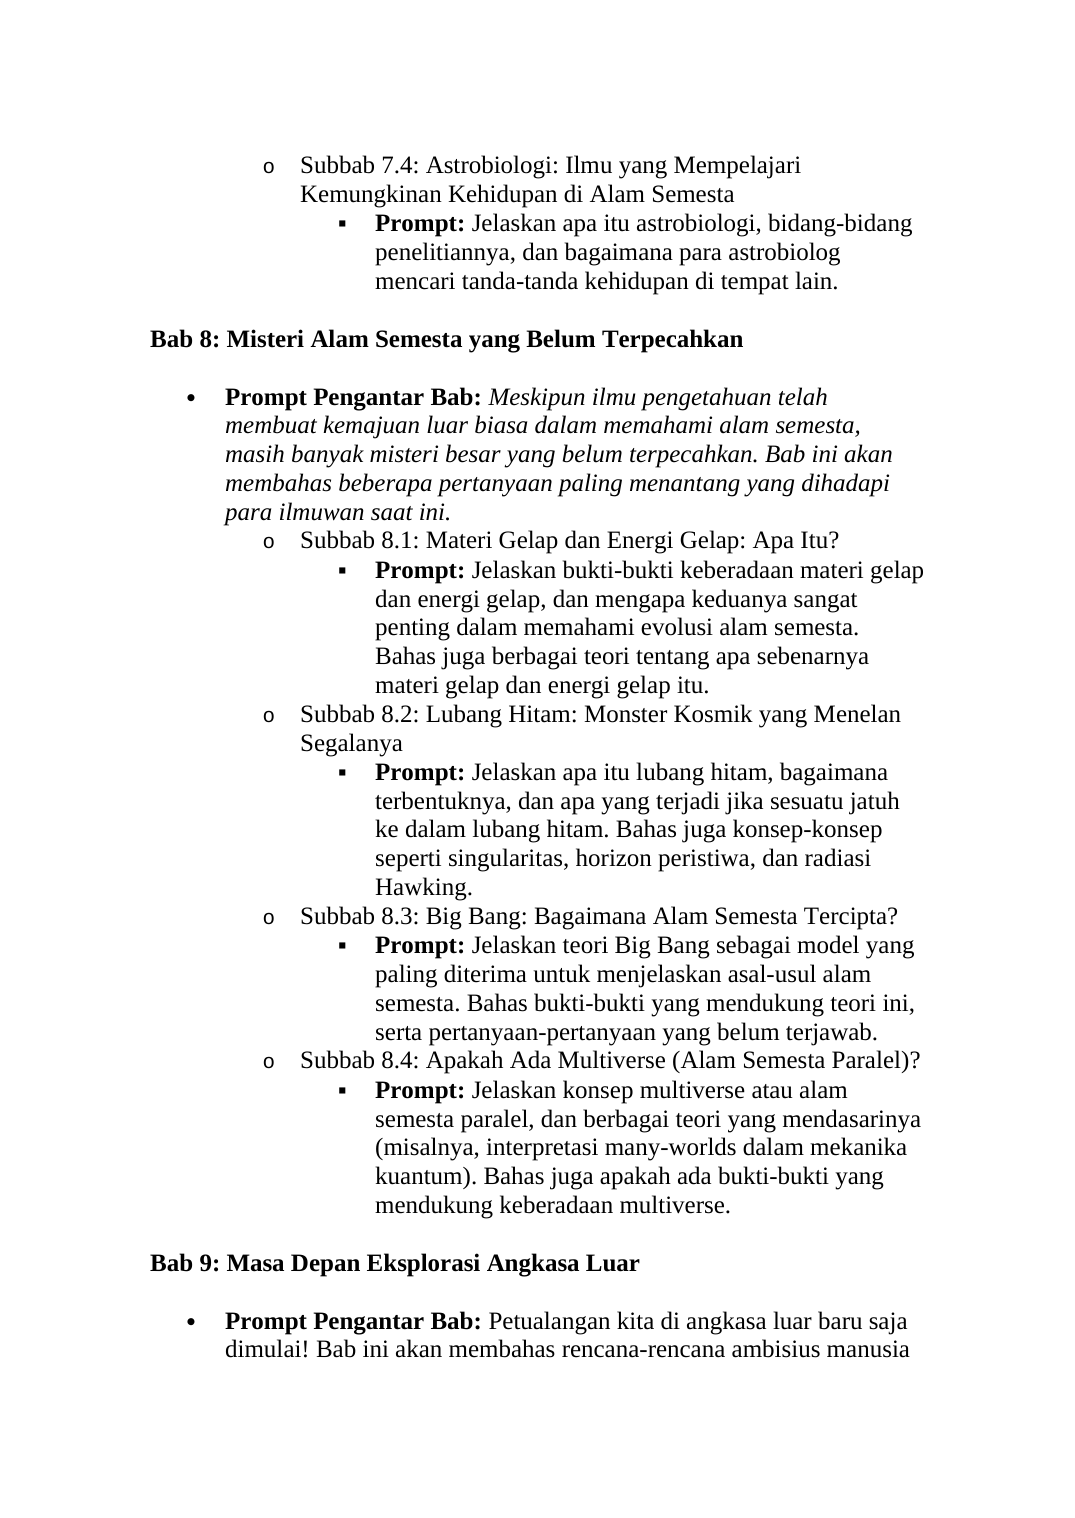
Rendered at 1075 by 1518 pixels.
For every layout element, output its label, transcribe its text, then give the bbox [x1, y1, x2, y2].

list Prompt: Jelaskan konsep multiverse atau alam semesta paralel, dan berbagai teori yang mendasarinya (misalnya, interpretasi many-worlds dalam mekanika kuantum). Bahas juga apakah ada bukti-bukti yang mendukung keberadaan multiverse. [337, 1075, 925, 1219]
list Prompt: Jelaskan apa itu astrobiologi, bidang-bidang penelitiannya, dan bagaimana para astrobiolog mencari tanda-tanda kehidupan di tempat lain. [337, 208, 925, 294]
list Prompt: Jelaskan apa itu lubang hitam, bagaimana terbentuknya, dan apa yang terjadi jika sesuatu jatuh ke dalam lubang hitam. Bahas juga konsep-konsep seperti singularitas, horizon peristiwa, dan radiasi Hawking. [337, 757, 925, 901]
list Subbab 8.4: Apakah Ada Multiverse (Alam Semesta Paralel)? [262, 1045, 925, 1075]
list Prompt: Jelaskan bukti-bukti keberadaan materi gelap dan energi gelap, dan mengapa keduanya sangat penting dalam memahami evolusi alam semesta. Bahas juga berbagai teori tentang apa sebenarnya materi gelap dan energi gelap itu. [337, 555, 925, 699]
list Subbab 8.3: Big Bang: Bagaimana Alam Semesta Tercipta? [262, 901, 925, 930]
list Subbab 8.1: Materi Gelap dan Energi Gelap: Apa Itu? [262, 525, 925, 555]
text Bab 8: Misteri Alam Semesta yang Belum Terpecahkan [150, 324, 925, 352]
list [187, 1306, 925, 1363]
text Bab 9: Masa Depan Eksplorasi Angkasa Luar [150, 1248, 925, 1277]
list Prompt: Jelaskan teori Big Bang sebagai model yang paling diterima untuk menjelaskan asal-usul alam semesta. Bahas bukti-bukti yang mendukung teori ini, serta pertanyaan-pertanyaan yang belum terjawab. [337, 930, 925, 1045]
list Prompt Pengantar Bab: Meskipun ilmu pengetahuan telah membuat kemajuan luar biasa dalam memahami alam semesta, masih banyak misteri besar yang belum terpecahkan. Bab ini akan membahas beberapa pertanyaan paling menantang yang dihadapi para ilmuwan saat ini. [187, 382, 925, 525]
list Subbab 7.4: Astrobiologi: Ilmu yang Mempelajari Kemungkinan Kehidupan di Alam Semesta [262, 150, 925, 208]
list Subbab 8.2: Lubang Hitam: Monster Kosmik yang Menelan Segalanya [262, 699, 925, 757]
